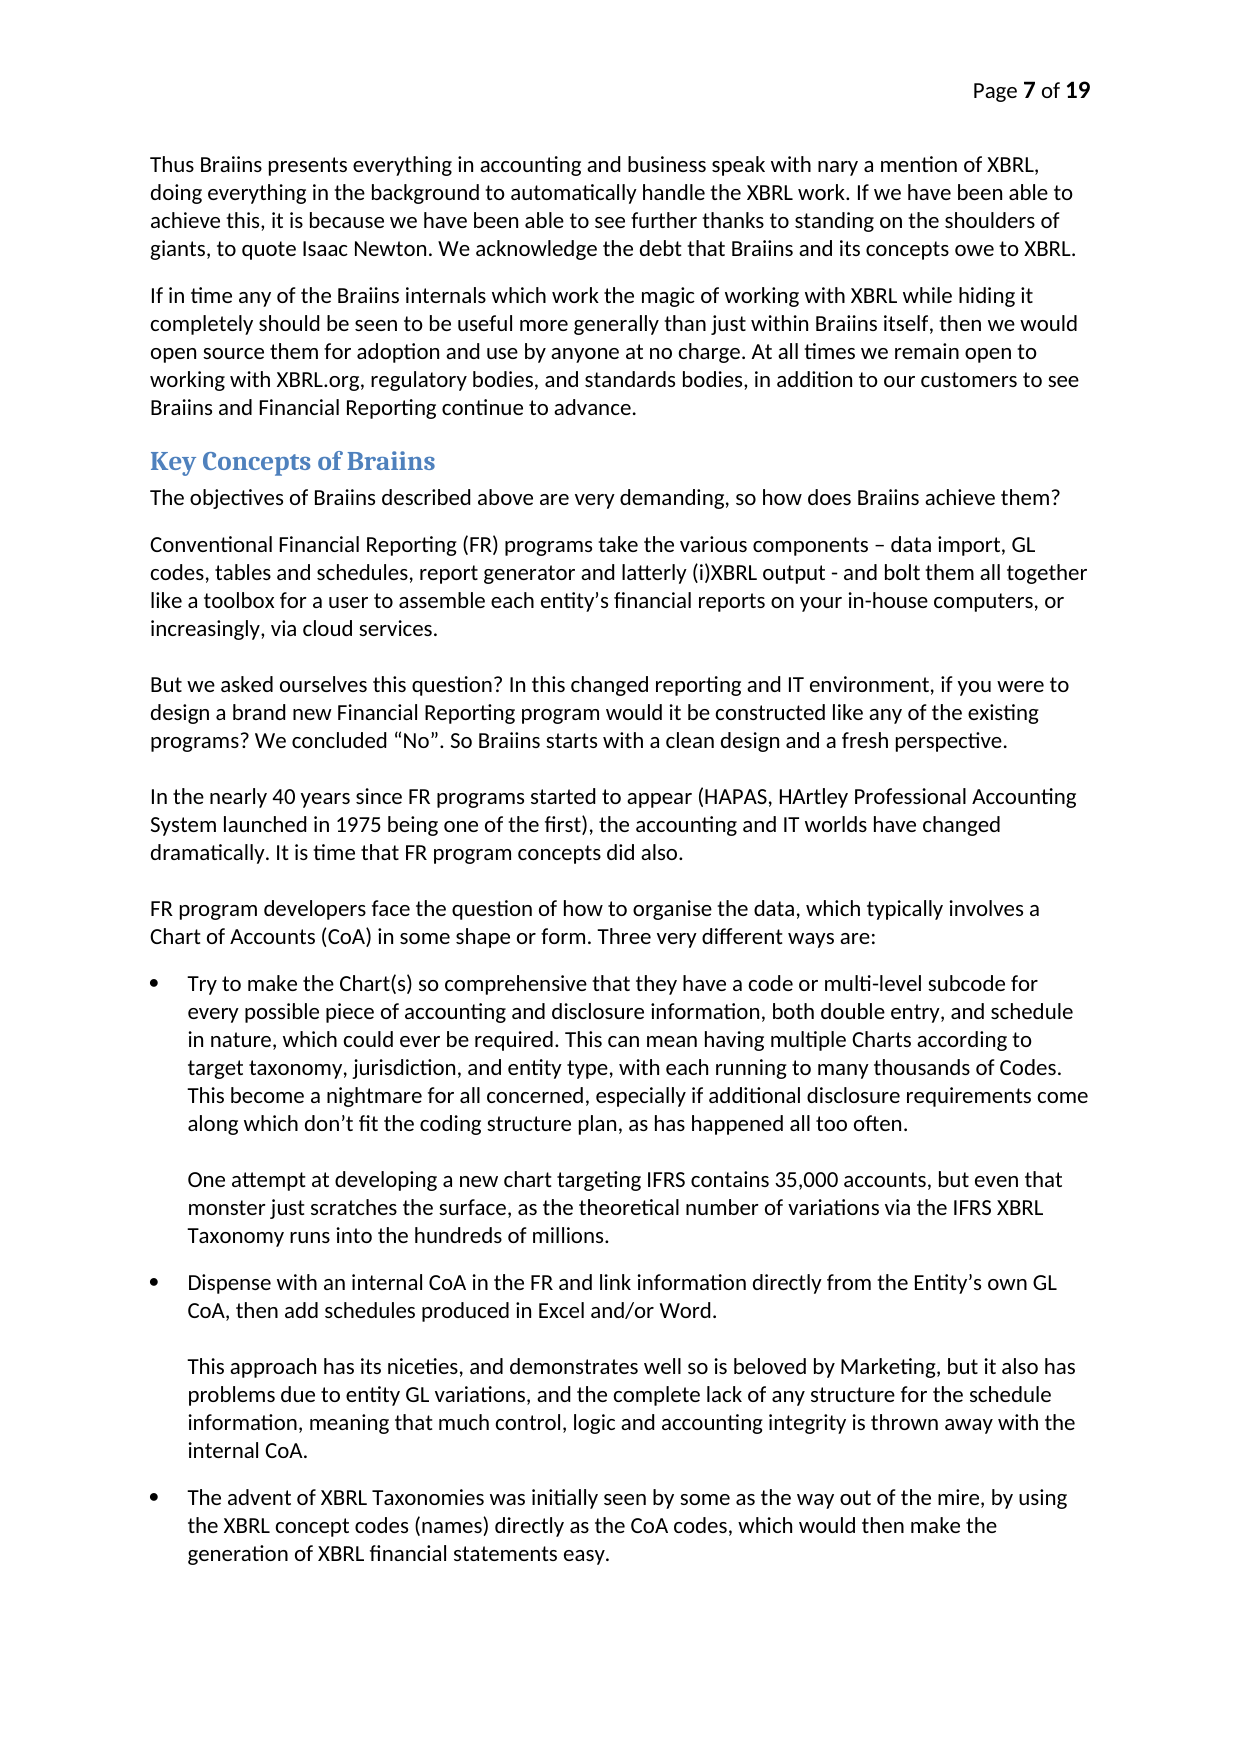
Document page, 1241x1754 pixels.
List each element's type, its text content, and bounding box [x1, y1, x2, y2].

list Try to make the Chart(s) so comprehensive that they have a code or multi-level subcode for every possible piece of accounting and disclosure information, both double entry, and schedule in nature, which could ever be required. This can mean having multiple Charts according to target taxonomy, jurisdiction, and entity type, with each running to many thousands of Codes. This become a nightmare for all concerned, especially if additional disclosure requirements come along which don’t fit the coding structure plan, as has happened all too often. One attempt at developing a new chart targeting IFRS contains 35,000 accounts, but even that monster just scratches the surface, as the theoretical number of variations via the IFRS XBRL Taxonomy runs into the hundreds of millions. [150, 969, 1090, 1249]
text In the nearly 40 years since FR programs started to appear (HAPAS, HArtley Professional Accounting System launched in 1975 being one of the first), the accounting and IT worlds have changed dramatically. It is time that FR program concepts did also. [150, 782, 1090, 866]
text The objectives of Braiins described above are very demanding, so how does Braiins achieve them? [150, 483, 1090, 511]
list Dispense with an internal CoA in the FR and link information directly from the Entity’s own GL CoA, then add schedules produced in Excel and/or Word. This approach has its niceties, and demonstrates well so is beloved by Marketing, but it also has problems due to entity GL variations, and the complete lack of any structure for the schedule information, meaning that much control, logic and accounting integrity is thrown away with the internal CoA. [150, 1268, 1090, 1464]
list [150, 1483, 1090, 1595]
text But we asked ourselves this question? In this changed reporting and IT environment, if you were to design a brand new Financial Reporting program would it be constructed like any of the existing programs? We concluded “No”. So Braiins starts with a clean design and a fresh perspective. [150, 670, 1090, 754]
text If in time any of the Braiins internals which work the magic of working with XBRL while hiding it completely should be seen to be useful more generally than just within Braiins itself, then we would open source them for adoption and use by anyone at no charge. At all times we remain open to working with XBRL.org, regulatory bodies, and standards bodies, in addition to our customers to see Braiins and Financial Reporting continue to advance. [150, 281, 1090, 421]
text Thus Braiins presents everything in accounting and business speak with nary a mention of XBRL, doing everything in the background to automatically handle the XBRL work. If we have been able to achieve this, it is because we have been able to see further thanks to standing on the shoulders of giants, to quote Isaac Newton. We acknowledge the debt that Braiins and its concepts owe to XBRL. [150, 150, 1090, 262]
text Conventional Financial Reporting (FR) programs take the various components – data import, GL codes, tables and schedules, report generator and latterly (i)XBRL output - and bolt them all together like a toolbox for a user to assemble each entity’s financial reports on your in-house computers, or increasingly, via cloud services. [150, 530, 1090, 642]
subtitle Key Concepts of Braiins [150, 446, 1090, 477]
text FR program developers face the question of how to organise the data, which typically involves a Chart of Accounts (CoA) in some shape or form. Three very different ways are: [150, 894, 1090, 950]
